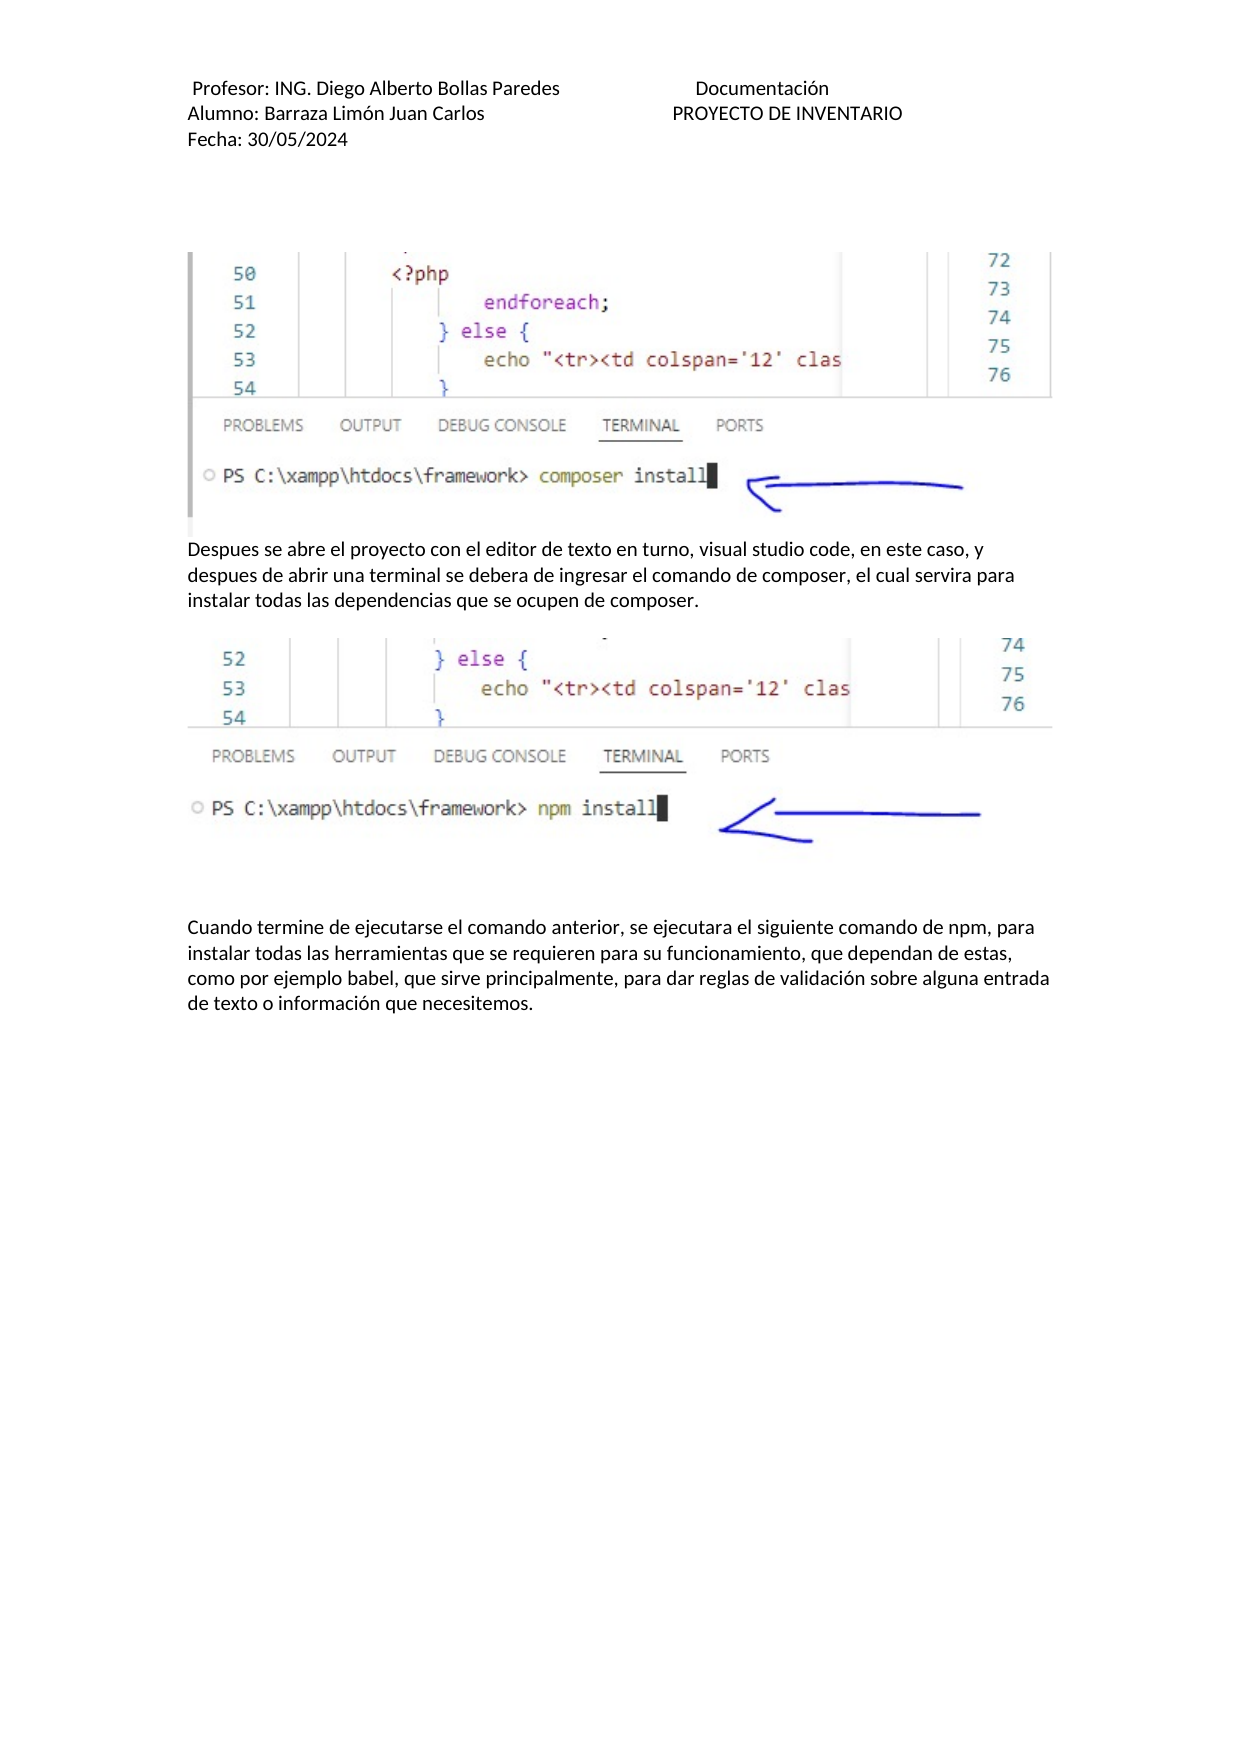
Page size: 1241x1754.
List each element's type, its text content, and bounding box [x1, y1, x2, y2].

picture [187, 638, 1053, 915]
text Cuando termine de ejecutarse el comando anterior, se ejecutara el siguiente comando de npm, para instalar todas las herramientas que se requieren para su funcionamiento, que dependan de estas, como por ejemplo babel, que sirve principalmente, para dar reglas de validación sobre alguna entrada de texto o información que necesitemos. [187, 915, 1053, 1016]
text Despues se abre el proyecto con el editor de texto en turno, visual studio code, en este caso, y despues de abrir una terminal se debera de ingresar el comando de composer, el cual servira para instalar todas las dependencias que se ocupen de composer. [187, 537, 1053, 613]
picture [187, 252, 1053, 537]
